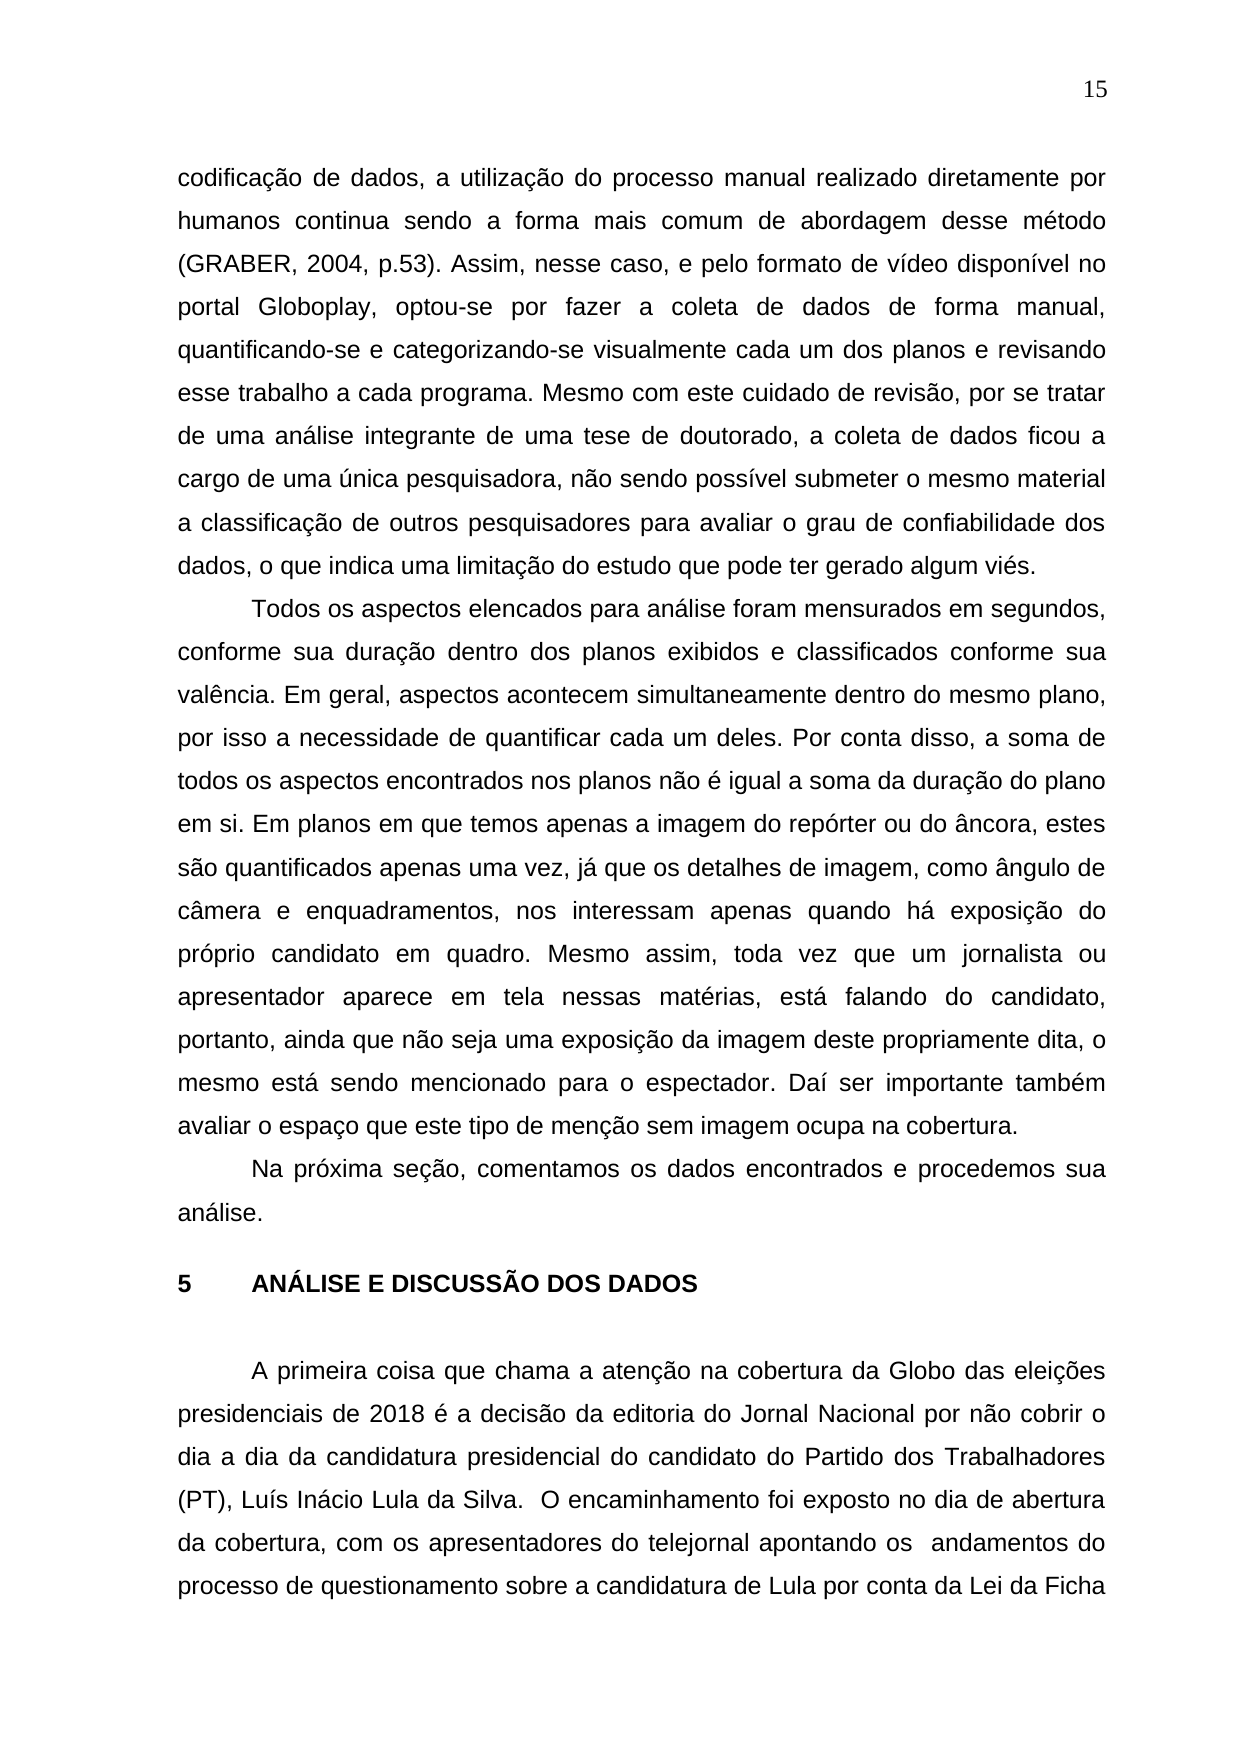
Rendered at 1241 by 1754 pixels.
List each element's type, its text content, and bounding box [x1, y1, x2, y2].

text Todos os aspectos elencados para análise foram mensurados em segundos, conforme sua duração dentro dos planos exibidos e classificados conforme sua valência. Em geral, aspectos acontecem simultaneamente dentro do mesmo plano, por isso a necessidade de quantificar cada um deles. Por conta disso, a soma de todos os aspectos encontrados nos planos não é igual a soma da duração do plano em si. Em planos em que temos apenas a imagem do repórter ou do âncora, estes são quantificados apenas uma vez, já que os detalhes de imagem, como ângulo de câmera e enquadramentos, nos interessam apenas quando há exposição do próprio candidato em quadro. Mesmo assim, toda vez que um jornalista ou apresentador aparece em tela nessas matérias, está falando do candidato, portanto, ainda que não seja uma exposição da imagem deste propriamente dita, o mesmo está sendo mencionado para o espectador. Daí ser importante também avaliar o espaço que este tipo de menção sem imagem ocupa na cobertura. [177, 594, 1107, 1140]
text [177, 162, 1107, 579]
text 5 ANÁLISE E DISCUSSÃO DOS DADOS [177, 1269, 1107, 1298]
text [177, 1356, 1107, 1600]
text Na próxima seção, comentamos os dados encontrados e procedemos sua análise. [177, 1154, 1107, 1226]
